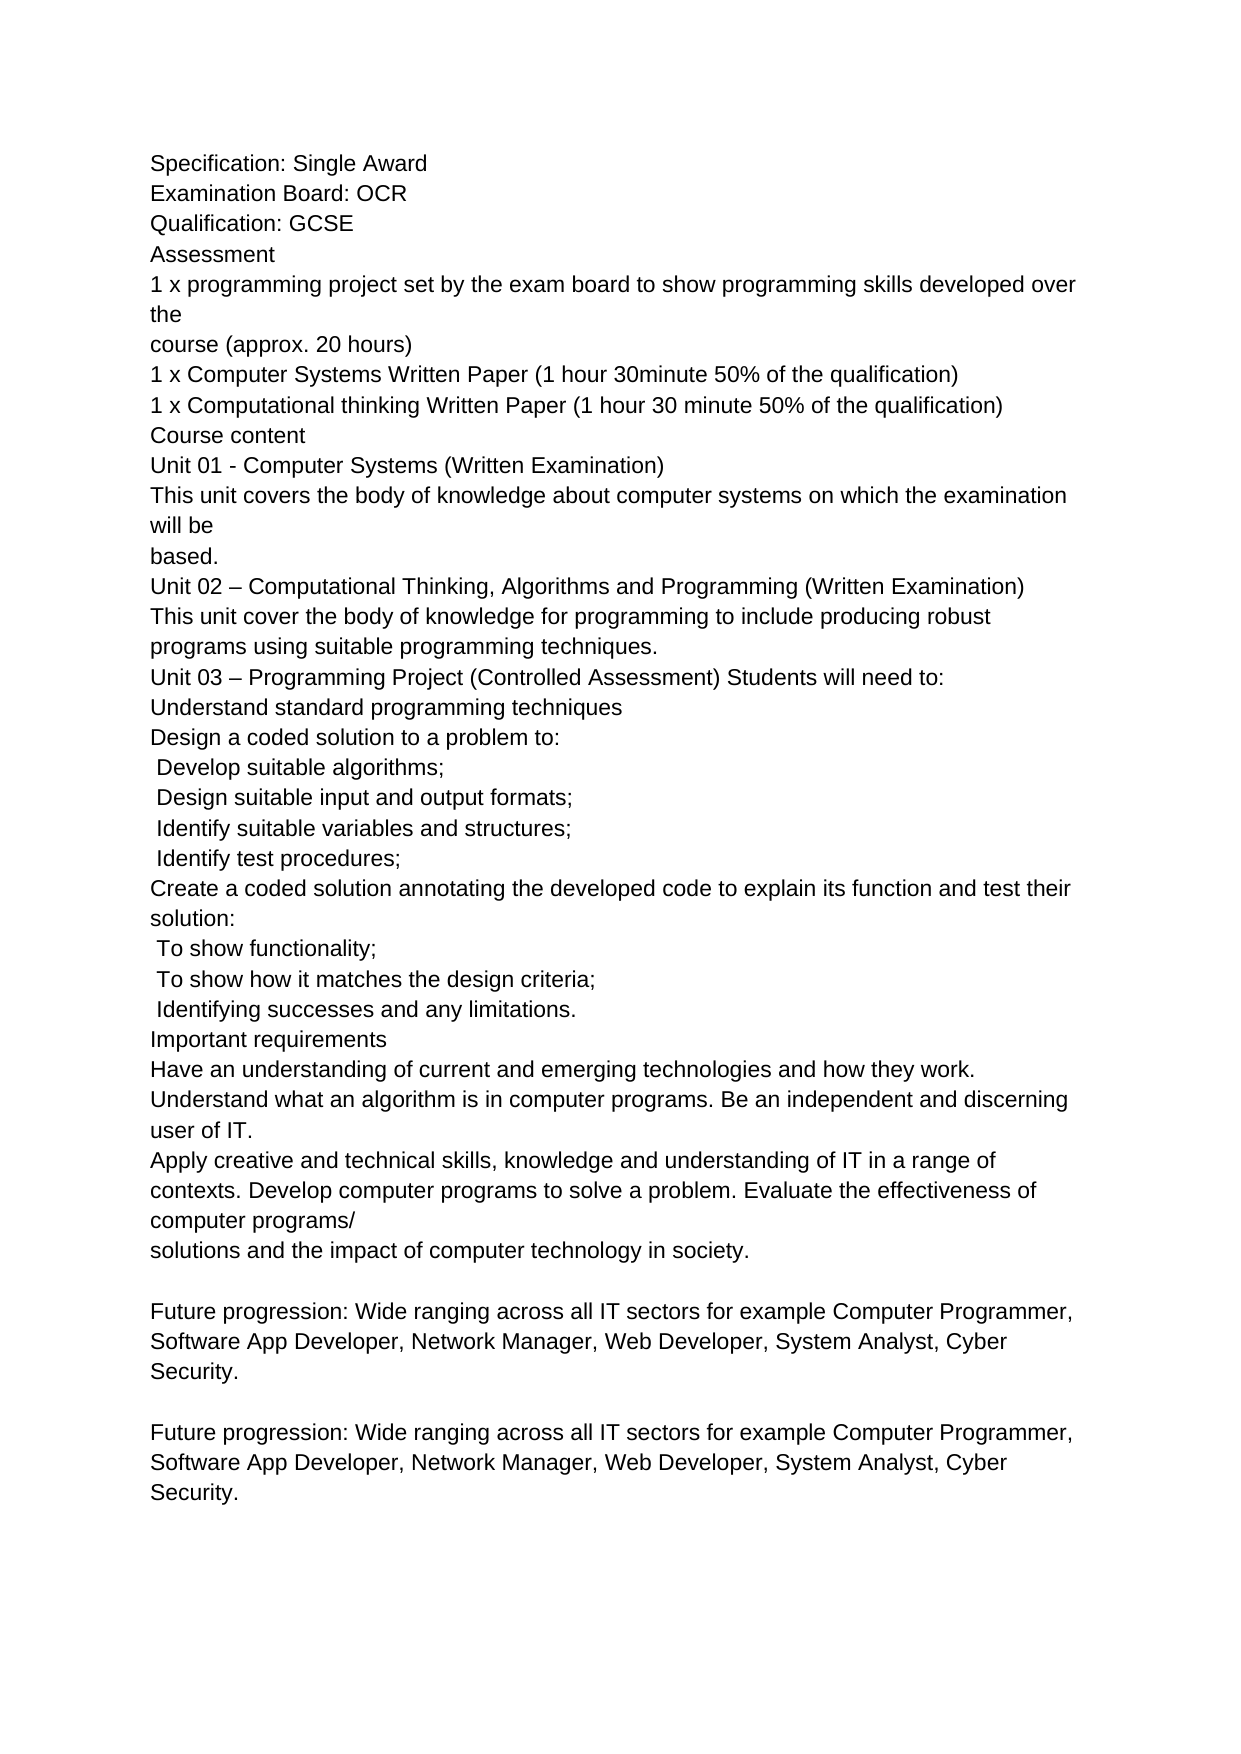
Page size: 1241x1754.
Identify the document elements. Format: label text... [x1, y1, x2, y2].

text Understand standard programming techniques [150, 694, 1090, 720]
text Examination Board: OCR [150, 180, 1090, 207]
text 1 x programming project set by the exam board to show programming skills developed over the [150, 271, 1090, 327]
text Unit 02 – Computational Thinking, Algorithms and Programming (Written Examination) [150, 573, 1090, 599]
text Design a coded solution to a problem to: [150, 724, 1090, 750]
text course (approx. 20 hours) [150, 331, 1090, 358]
text Identify suitable variables and structures; [150, 814, 1090, 841]
text Identifying successes and any limitations. [150, 996, 1090, 1022]
text Qualification: GCSE [150, 210, 1090, 237]
text This unit cover the body of knowledge for programming to include producing robust programs using suitable programming techniques. [150, 603, 1090, 660]
text This unit covers the body of knowledge about computer systems on which the examination will be [150, 482, 1090, 539]
text Future progression: Wide ranging across all IT sectors for example Computer Programmer, Software App Developer, Network Manager, Web Developer, System Analyst, Cyber Security. [150, 1419, 1090, 1506]
text Assessment [150, 241, 1090, 267]
text Design suitable input and output formats; [150, 784, 1090, 811]
text Future progression: Wide ranging across all IT sectors for example Computer Programmer, Software App Developer, Network Manager, Web Developer, System Analyst, Cyber Security. [150, 1298, 1090, 1385]
text 1 x Computational thinking Written Paper (1 hour 30 minute 50% of the qualification) [150, 392, 1090, 418]
text 1 x Computer Systems Written Paper (1 hour 30minute 50% of the qualification) [150, 361, 1090, 388]
text solutions and the impact of computer technology in society. [150, 1237, 1090, 1264]
text Specification: Single Award [150, 150, 1090, 176]
text Have an understanding of current and emerging technologies and how they work. Understand what an algorithm is in computer programs. Be an independent and discerning user of IT. [150, 1056, 1090, 1143]
text To show functionality; [150, 935, 1090, 962]
text Create a coded solution annotating the developed code to explain its function and test their solution: [150, 875, 1090, 932]
text Apply creative and technical skills, knowledge and understanding of IT in a range of contexts. Develop computer programs to solve a problem. Evaluate the effectiveness of computer programs/ [150, 1147, 1090, 1234]
text Unit 01 - Computer Systems (Written Examination) [150, 452, 1090, 478]
text based. [150, 543, 1090, 569]
text To show how it matches the design criteria; [150, 966, 1090, 992]
text Course content [150, 422, 1090, 448]
text Unit 03 – Programming Project (Controlled Assessment) Students will need to: [150, 663, 1090, 690]
text Develop suitable algorithms; [150, 754, 1090, 781]
text Important requirements [150, 1026, 1090, 1052]
text Identify test procedures; [150, 845, 1090, 871]
